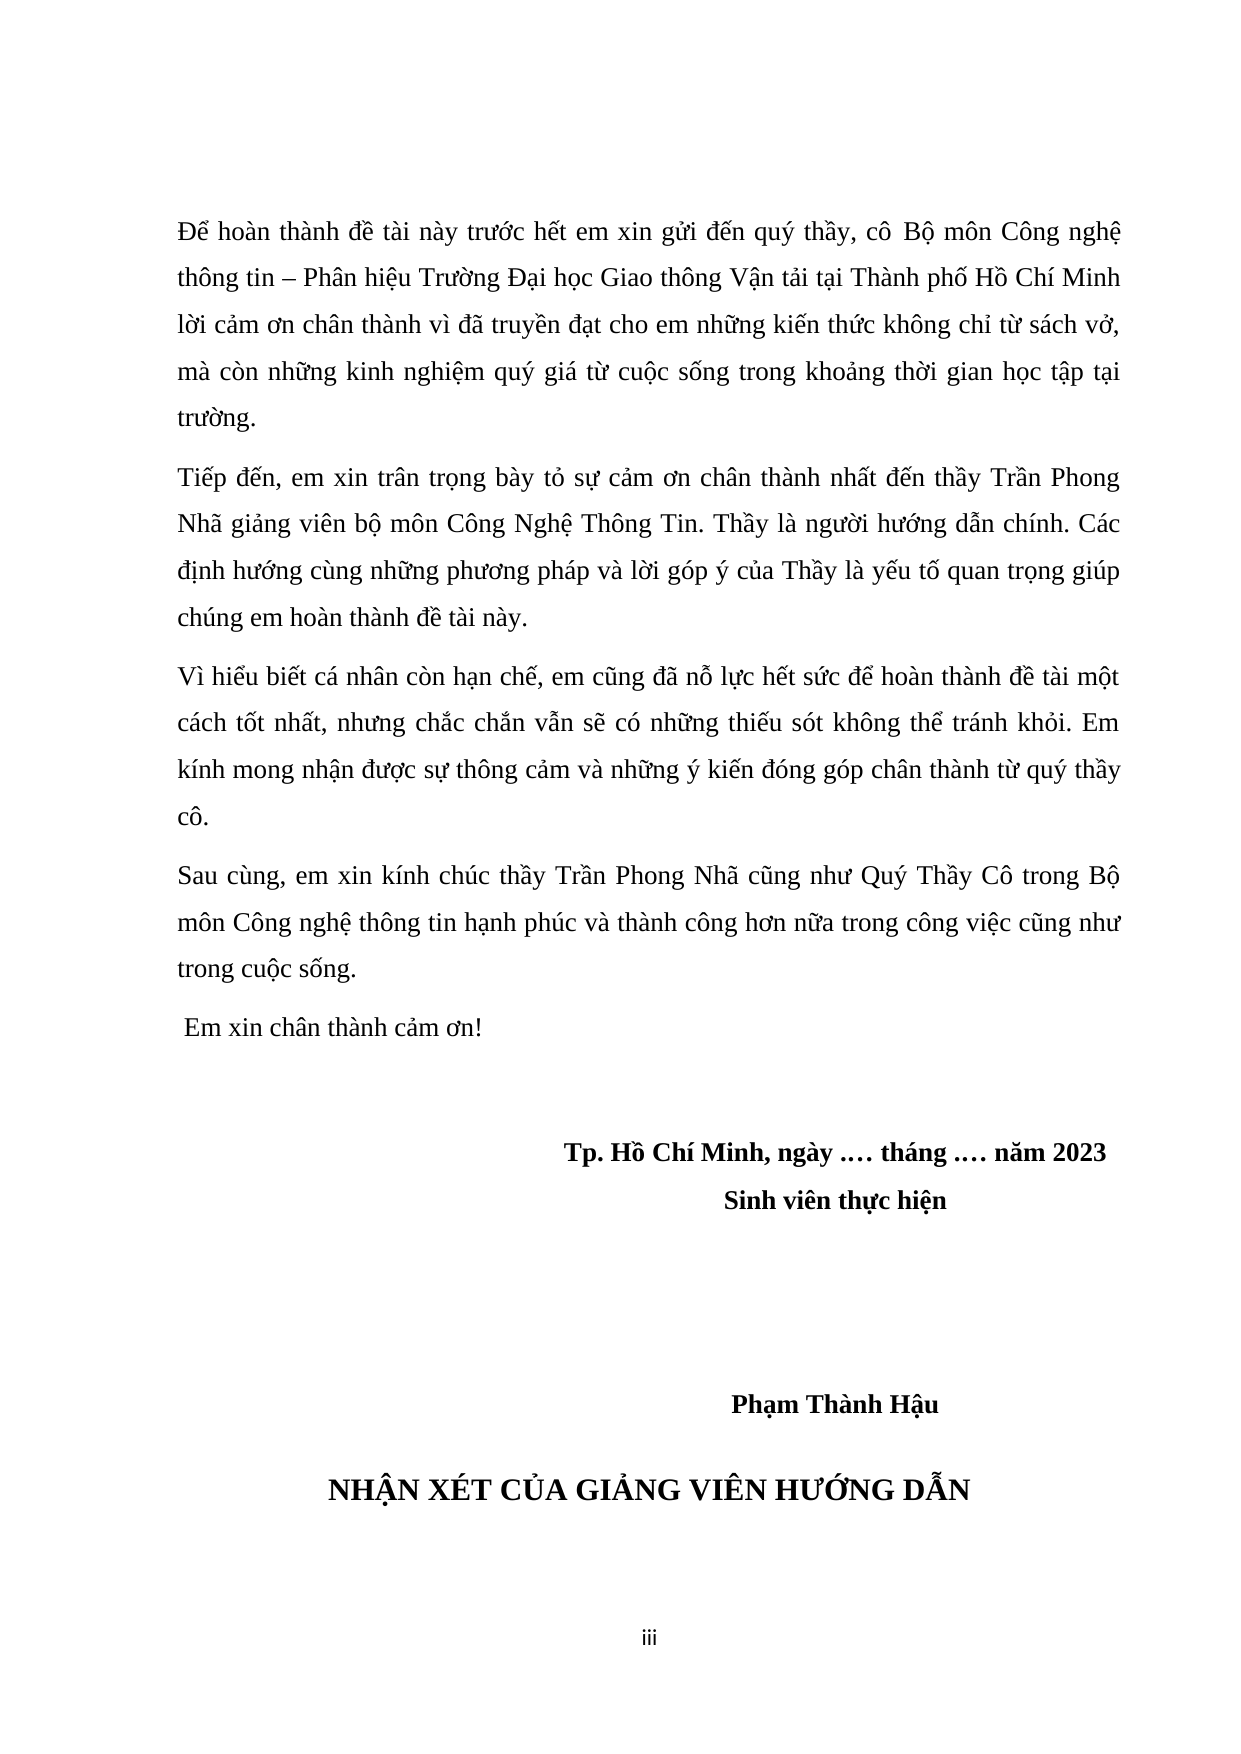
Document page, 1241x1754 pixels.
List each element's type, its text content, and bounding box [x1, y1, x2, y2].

table_cell Phạm Thành Hậu [471, 1382, 1199, 1458]
text NHẬN XÉT CỦA GIẢNG VIÊN HƯỚNG DẪN [177, 1471, 1122, 1507]
text Để hoàn thành đề tài này trước hết em xin gửi đến quý thầy, cô Bộ môn Công nghệ thông tin – Phân hiệu Trường Đại học Giao thông Vận tải tại Thành phố Hồ Chí Minh lời cảm ơn chân thành vì đã truyền đạt cho em những kiến thức không chỉ từ sách vở, mà còn những kinh nghiệm quý giá từ cuộc sống trong khoảng thời gian học tập tại trường. [177, 215, 1122, 433]
text Tiếp đến, em xin trân trọng bày tỏ sự cảm ơn chân thành nhất đến thầy Trần Phong Nhã giảng viên bộ môn Công Nghệ Thông Tin. Thầy là người hướng dẫn chính. Các định hướng cùng những phương pháp và lời góp ý của Thầy là yếu tố quan trọng giúp chúng em hoàn thành đề tài này. [177, 461, 1122, 632]
text Vì hiểu biết cá nhân còn hạn chế, em cũng đã nỗ lực hết sức để hoàn thành đề tài một cách tốt nhất, nhưng chắc chắn vẫn sẽ có những thiếu sót không thể tránh khỏi. Em kính mong nhận được sự thông cảm và những ý kiến đóng góp chân thành từ quý thầy cô. [177, 660, 1122, 831]
table_header Tp. Hồ Chí Minh, ngày .… tháng .… năm 2023 Sinh viên thực hiện [471, 1130, 1199, 1382]
text Em xin chân thành cảm ơn! [177, 1012, 1122, 1043]
text Sau cùng, em xin kính chúc thầy Trần Phong Nhã cũng như Quý Thầy Cô trong Bộ môn Công nghệ thông tin hạnh phúc và thành công hơn nữa trong công việc cũng như trong cuộc sống. [177, 859, 1122, 983]
